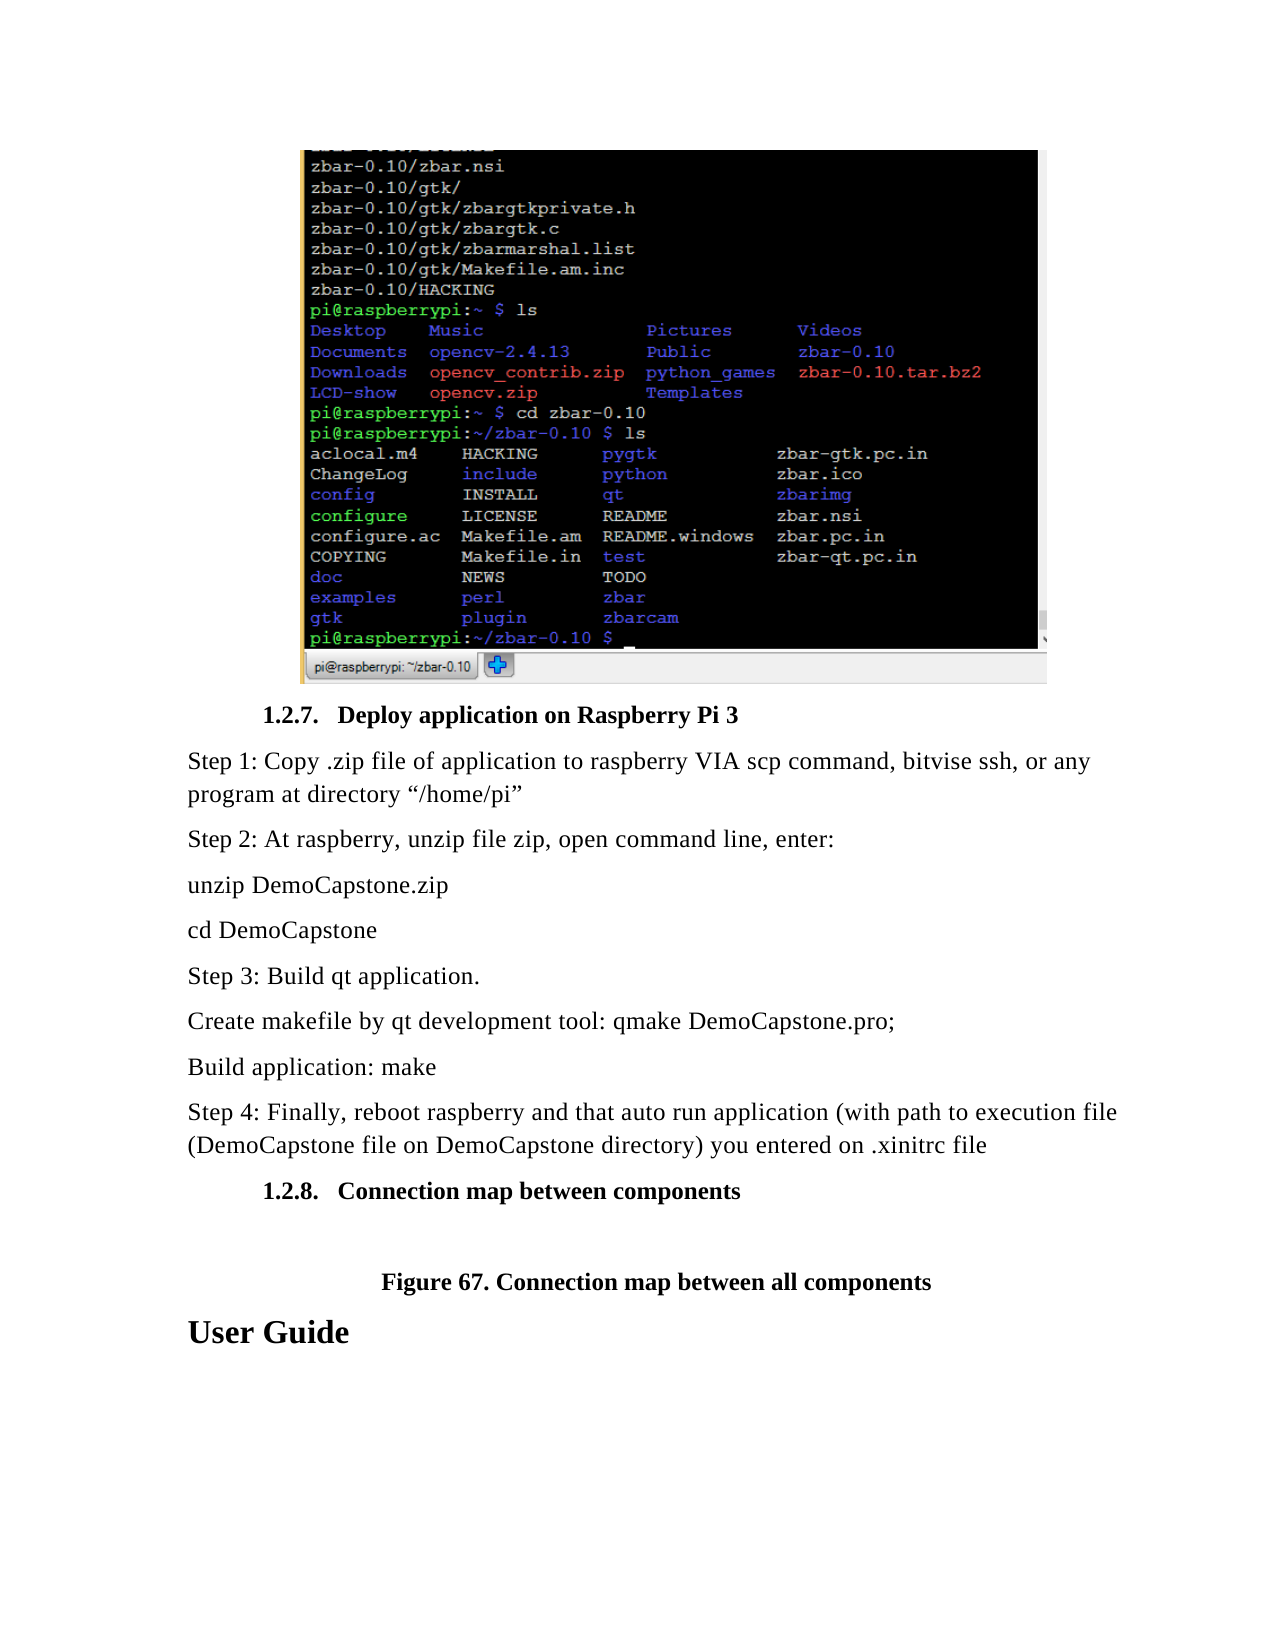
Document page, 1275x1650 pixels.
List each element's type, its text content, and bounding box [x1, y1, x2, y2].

text cd DemoCapstone [187, 915, 1125, 944]
text Step 2: At raspberry, unzip file zip, open command line, enter: [187, 824, 1125, 853]
text Figure 67. Connection map between all components [187, 1267, 1125, 1296]
text Step 3: Build qt application. [187, 961, 1125, 989]
text Step 1: Copy .zip file of application to raspberry VIA scp command, bitvise ssh, or any program at directory “/home/pi” [187, 746, 1125, 807]
list User Guide [187, 1312, 1125, 1351]
text Step 4: Finally, reboot raspberry and that auto run application (with path to execution file (DemoCapstone file on DemoCapstone directory) you entered on .xinitrc file [187, 1097, 1125, 1159]
text Connection map between components [262, 1176, 1125, 1205]
text Deploy application on Raspberry Pi 3 [262, 700, 1125, 729]
text Create makefile by qt development tool: qmake DemoCapstone.pro; [187, 1006, 1125, 1035]
picture [300, 150, 1047, 684]
text Build application: make [187, 1052, 1125, 1081]
text unzip DemoCapstone.zip [187, 870, 1125, 898]
